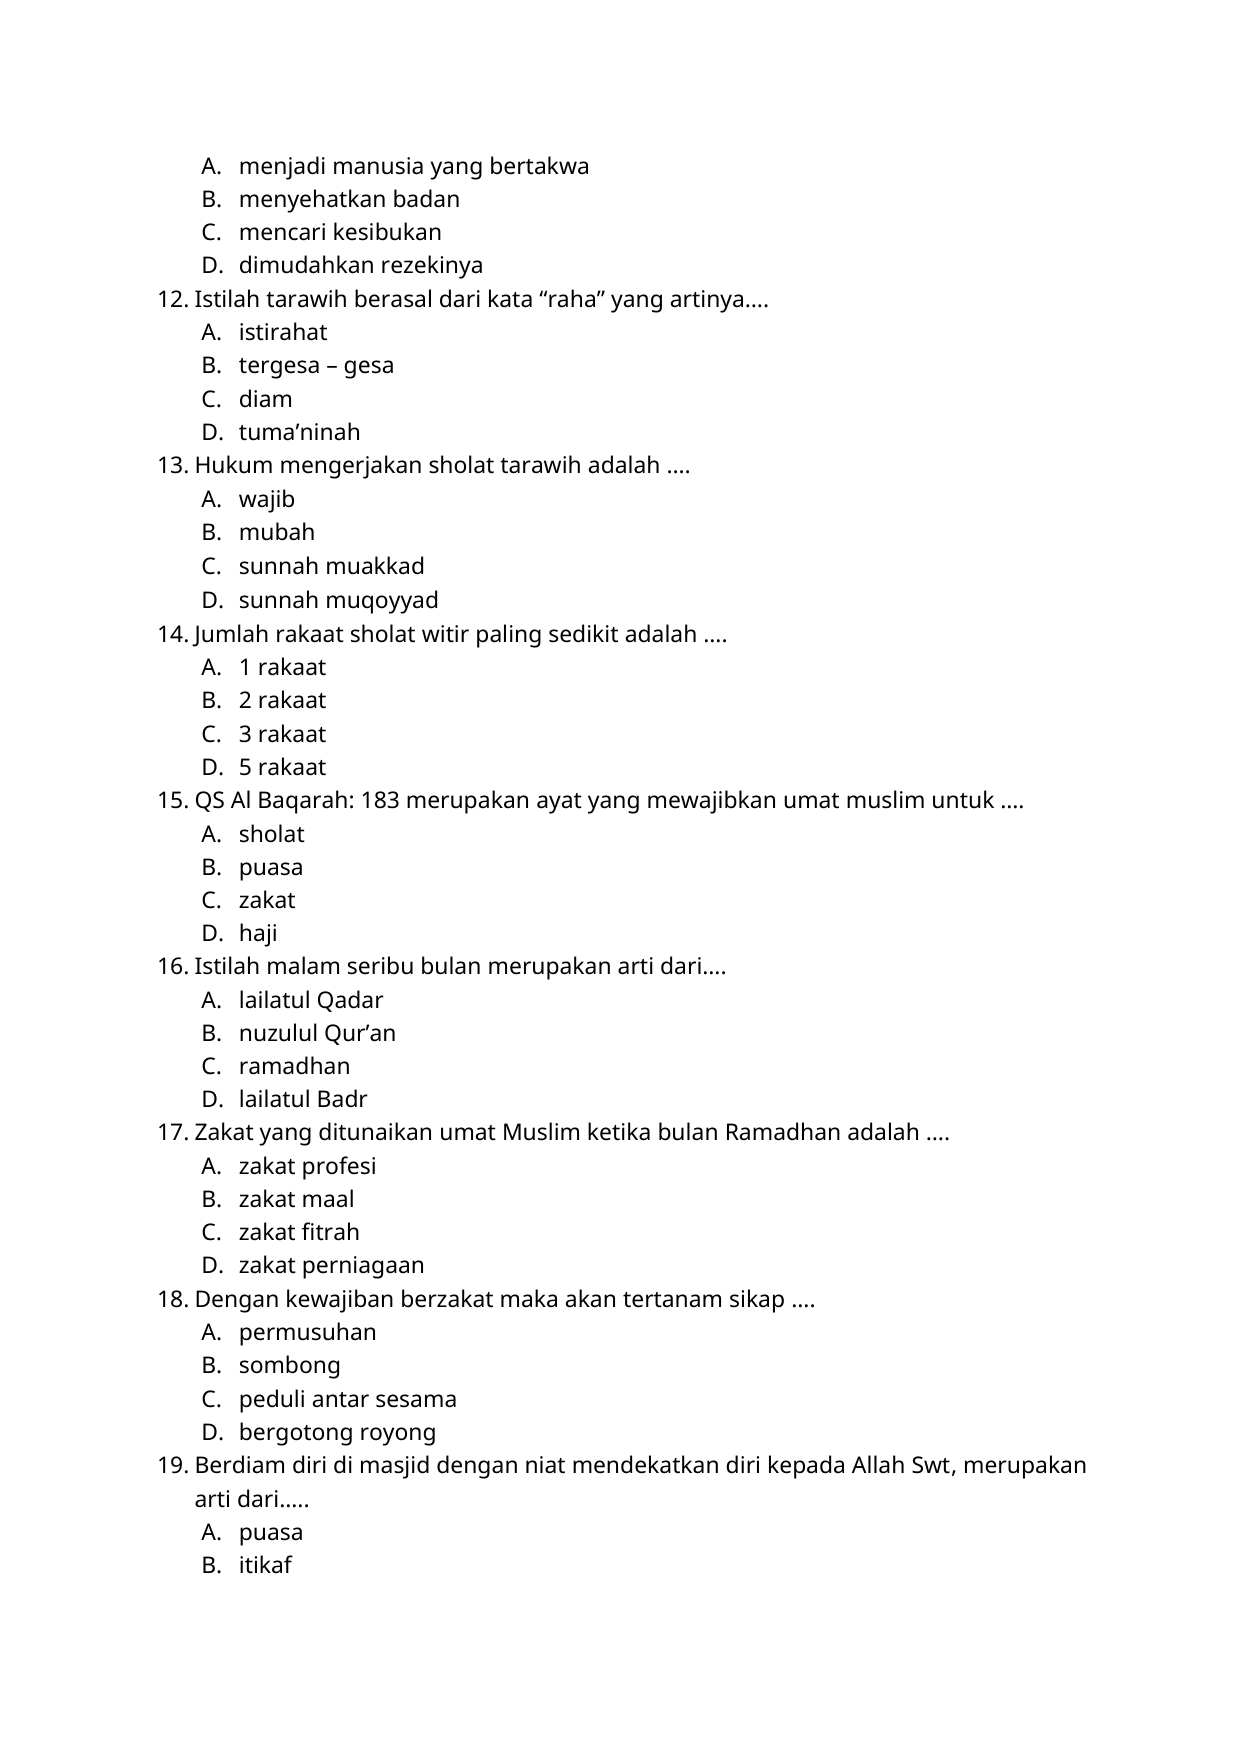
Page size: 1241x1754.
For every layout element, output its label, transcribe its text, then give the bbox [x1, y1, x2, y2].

list itikaf [201, 1549, 1090, 1581]
list Zakat yang ditunaikan umat Muslim ketika bulan Ramadhan adalah …. [157, 1116, 1090, 1147]
list peduli antar sesama [201, 1382, 1090, 1414]
list Istilah malam seribu bulan merupakan arti dari…. [157, 950, 1090, 981]
list permusuhan [201, 1316, 1090, 1347]
list zakat [201, 884, 1090, 915]
list sunnah muqoyyad [201, 584, 1090, 615]
list Dengan kewajiban berzakat maka akan tertanam sikap …. [157, 1282, 1090, 1314]
list dimudahkan rezekinya [201, 249, 1090, 281]
list sholat [201, 817, 1090, 849]
list Jumlah rakaat sholat witir paling sedikit adalah …. [157, 617, 1090, 649]
list lailatul Badr [201, 1083, 1090, 1114]
list istirahat [201, 316, 1090, 347]
list sombong [201, 1349, 1090, 1381]
list 1 rakaat [201, 651, 1090, 682]
list puasa [201, 851, 1090, 882]
list Istilah tarawih berasal dari kata “raha” yang artinya…. [157, 282, 1090, 314]
list 5 rakaat [201, 751, 1090, 782]
list tergesa – gesa [201, 349, 1090, 381]
list mubah [201, 516, 1090, 547]
list wajib [201, 482, 1090, 514]
list zakat perniagaan [201, 1249, 1090, 1281]
list menyehatkan badan [201, 183, 1090, 214]
list 2 rakaat [201, 684, 1090, 716]
list zakat maal [201, 1183, 1090, 1214]
list Hukum mengerjakan sholat tarawih adalah …. [157, 449, 1090, 480]
list mencari kesibukan [201, 216, 1090, 247]
list lailatul Qadar [201, 984, 1090, 1015]
list ramadhan [201, 1050, 1090, 1081]
list 3 rakaat [201, 717, 1090, 749]
list menjadi manusia yang bertakwa [201, 150, 1090, 181]
list diam [201, 382, 1090, 414]
list QS Al Baqarah: 183 merupakan ayat yang mewajibkan umat muslim untuk …. [157, 784, 1090, 815]
list zakat profesi [201, 1150, 1090, 1181]
list tuma’ninah [201, 416, 1090, 447]
list Berdiam diri di masjid dengan niat mendekatkan diri kepada Allah Swt, merupakan arti dari….. [157, 1449, 1090, 1514]
list zakat fitrah [201, 1216, 1090, 1247]
list haji [201, 917, 1090, 948]
list nuzulul Qur’an [201, 1017, 1090, 1048]
list puasa [201, 1516, 1090, 1547]
list sunnah muakkad [201, 550, 1090, 581]
list bergotong royong [201, 1416, 1090, 1447]
